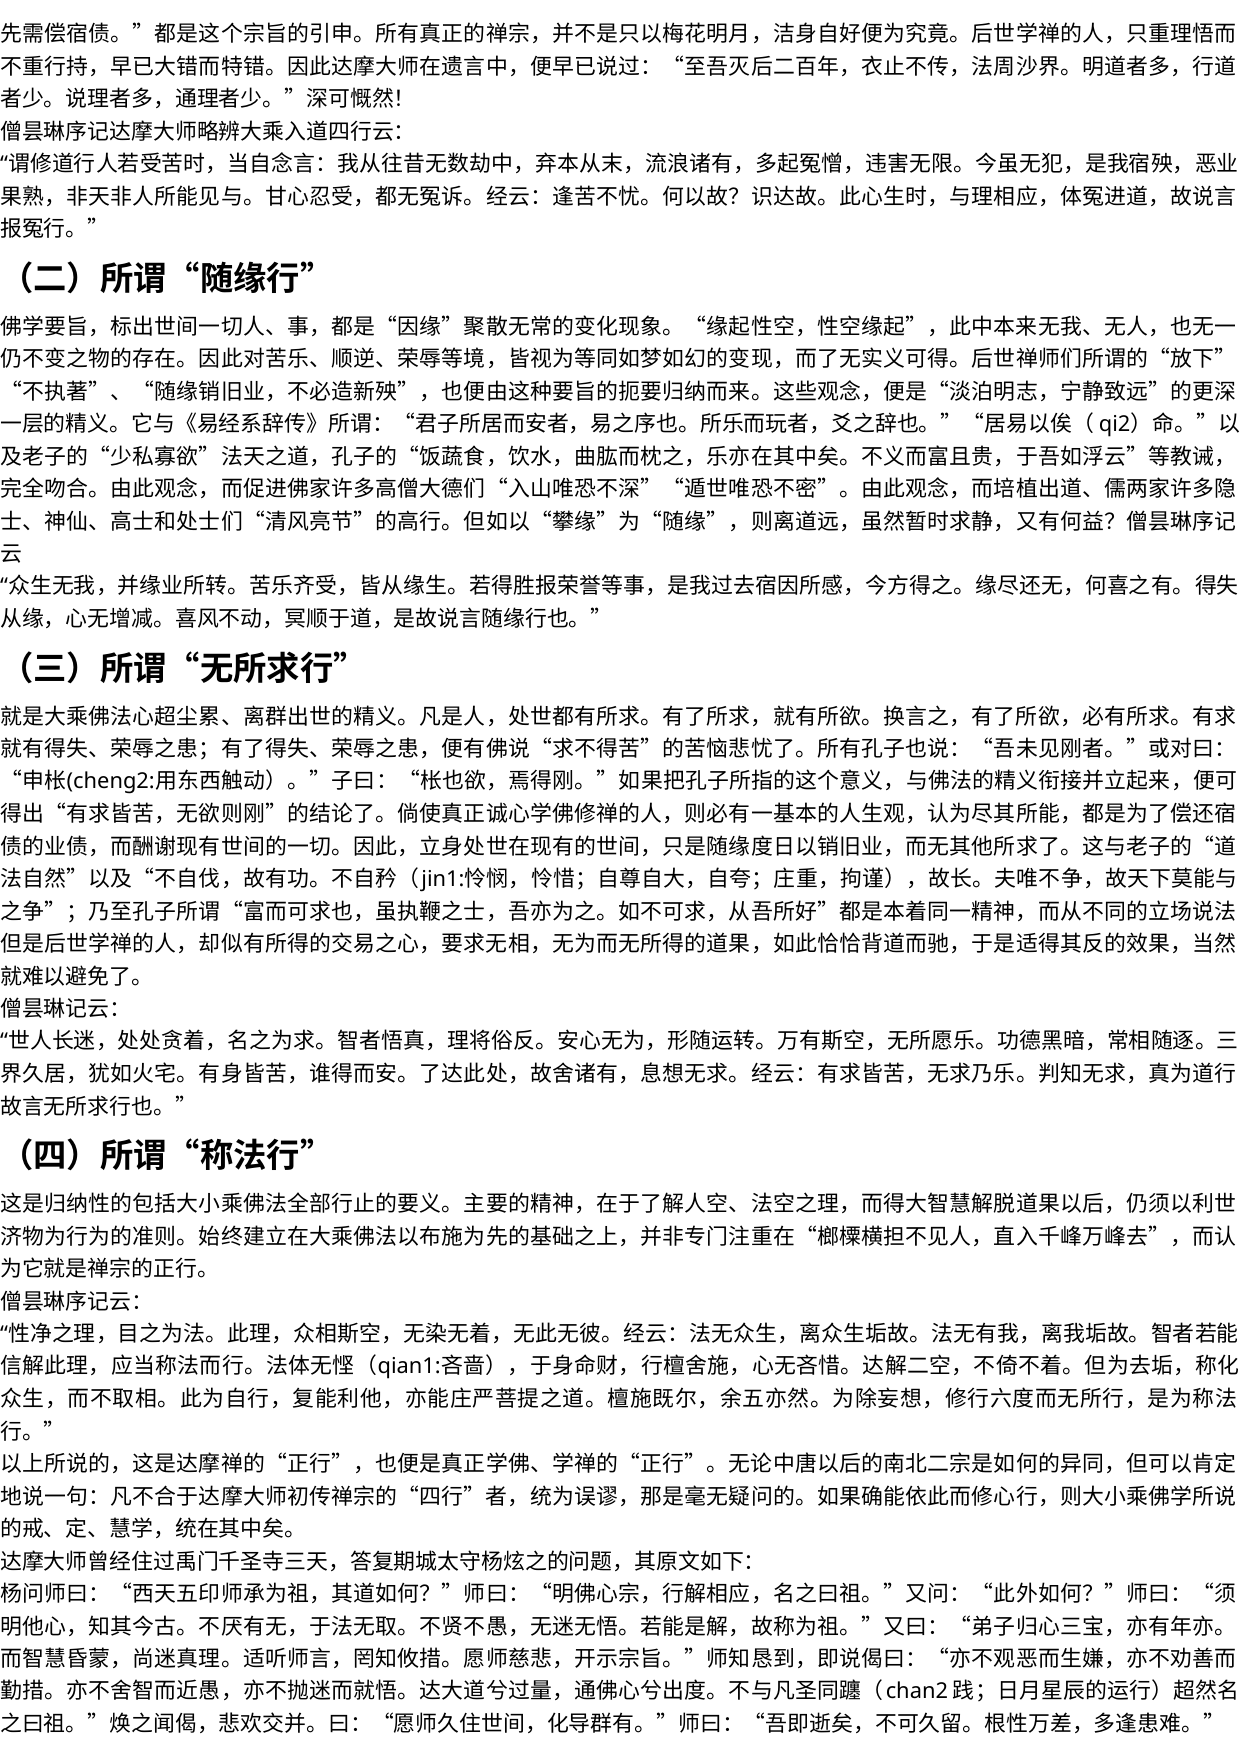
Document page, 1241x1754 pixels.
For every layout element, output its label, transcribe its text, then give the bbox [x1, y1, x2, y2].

text 这是归纳性的包括大小乘佛法全部行止的要义。主要的精神，在于了解人空、法空之理，而得大智慧解脱道果以后，仍须以利世济物为行为的准则。始终建立在大乘佛法以布施为先的基础之上，并非专门注重在“榔㯨横担不见人，直入千峰万峰去”，而认为它就是禅宗的正行。 [0, 1186, 1240, 1283]
subtitle （四）所谓“称法行” [0, 1121, 1240, 1186]
subtitle （二）所谓“随缘行” [0, 243, 1240, 308]
text “性净之理，目之为法。此理，众相斯空，无染无着，无此无彼。经云：法无众生，离众生垢故。法无有我，离我垢故。智者若能信解此理，应当称法而行。法体无悭（qian1:吝啬），于身命财，行檀舍施，心无吝惜。达解二空，不倚不着。但为去垢，称化众生，而不取相。此为自行，复能利他，亦能庄严菩提之道。檀施既尔，余五亦然。为除妄想，修行六度而无所行，是为称法行。” [0, 1316, 1240, 1446]
subtitle （三）所谓“无所求行” [0, 633, 1240, 698]
text “谓修道行人若受苦时，当自念言：我从往昔无数劫中，弃本从末，流浪诸有，多起冤憎，违害无限。今虽无犯，是我宿殃，恶业果熟，非天非人所能见与。甘心忍受，都无冤诉。经云：逢苦不忧。何以故？识达故。此心生时，与理相应，体冤进道，故说言报冤行。” [0, 146, 1240, 243]
text 杨问师曰：“西天五印师承为祖，其道如何？”师曰：“明佛心宗，行解相应，名之曰祖。”又问：“此外如何？”师曰：“须明他心，知其今古。不厌有无，于法无取。不贤不愚，无迷无悟。若能是解，故称为祖。”又曰：“弟子归心三宝，亦有年亦。而智慧昏蒙，尚迷真理。适听师言，罔知攸措。愿师慈悲，开示宗旨。”师知恳到，即说偈曰：“亦不观恶而生嫌，亦不劝善而勤措。亦不舍智而近愚，亦不抛迷而就悟。达大道兮过量，通佛心兮出度。不与凡圣同躔（chan2践；日月星辰的运行）超然名之曰祖。”焕之闻偈，悲欢交并。曰：“愿师久住世间，化导群有。”师曰：“吾即逝矣，不可久留。根性万差，多逢患难。” [0, 1576, 1240, 1738]
text 佛学要旨，标出世间一切人、事，都是“因缘”聚散无常的变化现象。“缘起性空，性空缘起”，此中本来无我、无人，也无一仍不变之物的存在。因此对苦乐、顺逆、荣辱等境，皆视为等同如梦如幻的变现，而了无实义可得。后世禅师们所谓的“放下”、“不执著”、“随缘销旧业，不必造新殃”，也便由这种要旨的扼要归纳而来。这些观念，便是“淡泊明志，宁静致远”的更深一层的精义。它与《易经系辞传》所谓：“君子所居而安者，易之序也。所乐而玩者，爻之辞也。”“居易以俟（qi2）命。”以及老子的“少私寡欲”法天之道，孔子的“饭蔬食，饮水，曲肱而枕之，乐亦在其中矣。不义而富且贵，于吾如浮云”等教诫，完全吻合。由此观念，而促进佛家许多高僧大德们“入山唯恐不深”“遁世唯恐不密”。由此观念，而培植出道、儒两家许多隐士、神仙、高士和处士们“清风亮节”的高行。但如以“攀缘”为“随缘”，则离道远，虽然暂时求静，又有何益？僧昙琳序记云 [0, 308, 1240, 568]
text 达摩大师曾经住过禹门千圣寺三天，答复期城太守杨炫之的问题，其原文如下： [0, 1543, 1240, 1576]
text 僧昙琳序记达摩大师略辨大乘入道四行云： [0, 113, 1240, 146]
text 僧昙琳记云： [0, 991, 1240, 1023]
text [0, 16, 1240, 113]
text 以上所说的，这是达摩禅的“正行”，也便是真正学佛、学禅的“正行”。无论中唐以后的南北二宗是如何的异同，但可以肯定地说一句：凡不合于达摩大师初传禅宗的“四行”者，统为误谬，那是毫无疑问的。如果确能依此而修心行，则大小乘佛学所说的戒、定、慧学，统在其中矣。 [0, 1446, 1240, 1543]
text “众生无我，并缘业所转。苦乐齐受，皆从缘生。若得胜报荣誉等事，是我过去宿因所感，今方得之。缘尽还无，何喜之有。得失从缘，心无增减。喜风不动，冥顺于道，是故说言随缘行也。” [0, 568, 1240, 633]
text “世人长迷，处处贪着，名之为求。智者悟真，理将俗反。安心无为，形随运转。万有斯空，无所愿乐。功德黑暗，常相随逐。三界久居，犹如火宅。有身皆苦，谁得而安。了达此处，故舍诸有，息想无求。经云：有求皆苦，无求乃乐。判知无求，真为道行。故言无所求行也。” [0, 1023, 1240, 1121]
text 僧昙琳序记云： [0, 1283, 1240, 1316]
text 就是大乘佛法心超尘累、离群出世的精义。凡是人，处世都有所求。有了所求，就有所欲。换言之，有了所欲，必有所求。有求就有得失、荣辱之患；有了得失、荣辱之患，便有佛说“求不得苦”的苦恼悲忧了。所有孔子也说：“吾未见刚者。”或对曰：“申枨(cheng2:用东西触动）。”子曰：“枨也欲，焉得刚。”如果把孔子所指的这个意义，与佛法的精义衔接并立起来，便可得出“有求皆苦，无欲则刚”的结论了。倘使真正诚心学佛修禅的人，则必有一基本的人生观，认为尽其所能，都是为了偿还宿债的业债，而酬谢现有世间的一切。因此，立身处世在现有的世间，只是随缘度日以销旧业，而无其他所求了。这与老子的“道法自然”以及“不自伐，故有功。不自矜（jin1:怜悯，怜惜；自尊自大，自夸；庄重，拘谨），故长。夫唯不争，故天下莫能与之争”；乃至孔子所谓“富而可求也，虽执鞭之士，吾亦为之。如不可求，从吾所好”都是本着同一精神，而从不同的立场说法。但是后世学禅的人，却似有所得的交易之心，要求无相，无为而无所得的道果，如此恰恰背道而驰，于是适得其反的效果，当然就难以避免了。 [0, 698, 1240, 991]
